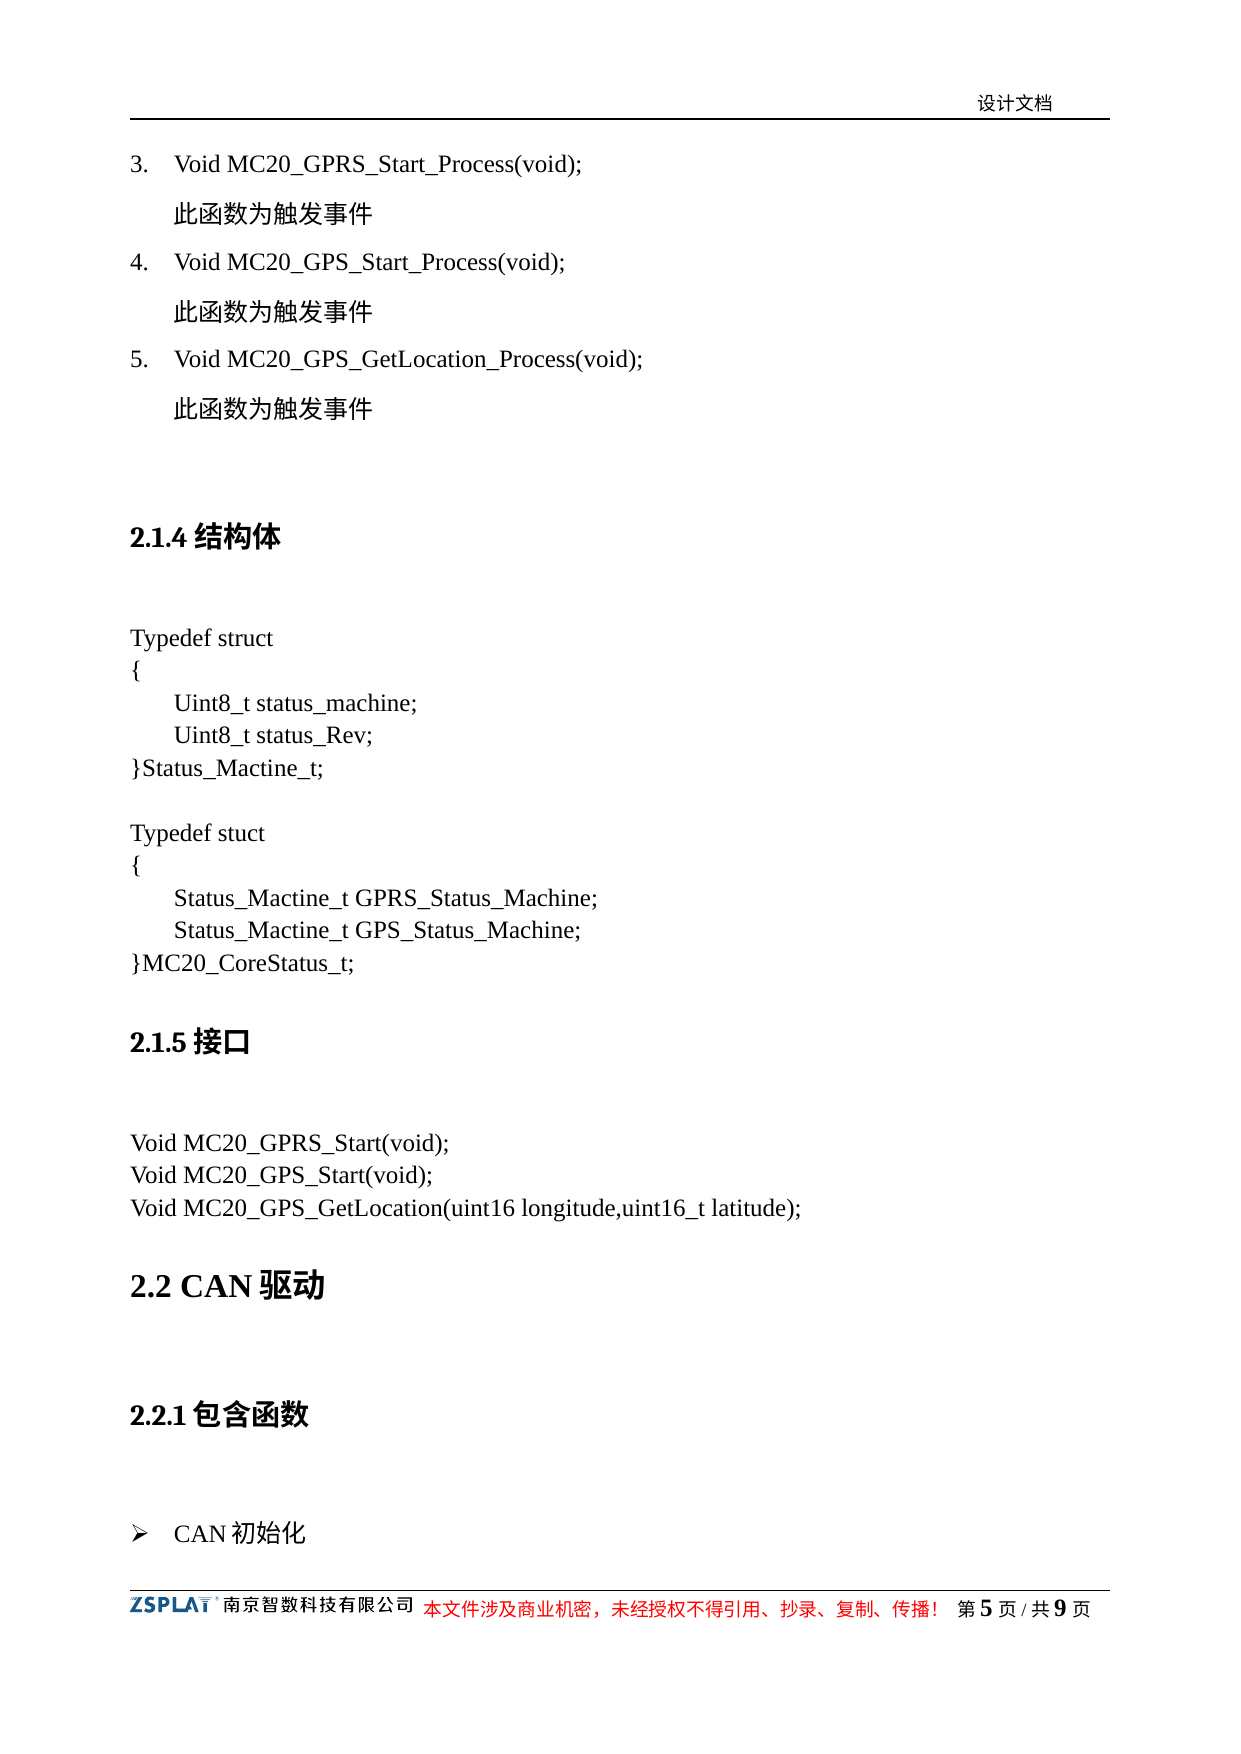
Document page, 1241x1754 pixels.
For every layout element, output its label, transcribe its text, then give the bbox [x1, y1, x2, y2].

text { [130, 653, 1110, 686]
text { [130, 848, 1110, 881]
text Void MC20_GPRS_Start(void); [130, 1126, 1110, 1159]
text 此函数为触发事件 [174, 278, 1110, 343]
list CAN初始化 [130, 1499, 1110, 1564]
subtitle 2.1.4 结构体 [130, 502, 1110, 567]
text Status_Mactine_t GPS_Status_Machine; [130, 913, 1110, 946]
text 此函数为触发事件 [130, 180, 1110, 245]
text }Status_Mactine_t; [130, 751, 1110, 783]
subtitle 2.2 CAN驱动 [130, 1251, 1110, 1316]
text Void MC20_GPS_GetLocation(uint16 longitude,uint16_t latitude); [130, 1191, 1110, 1224]
text Uint8_t status_machine; [130, 686, 1110, 718]
subtitle 2.2.1 包含函数 [130, 1380, 1110, 1445]
subtitle 2.1.5 接口 [130, 1007, 1110, 1072]
text Uint8_t status_Rev; [130, 718, 1110, 751]
list Void MC20_GPS_GetLocation_Process(void); [130, 343, 1110, 375]
text Status_Mactine_t GPRS_Status_Machine; [130, 881, 1110, 913]
text Typedef stuct [130, 816, 1110, 848]
picture [129, 1595, 415, 1617]
list Void MC20_GPRS_Start_Process(void); [130, 148, 1110, 180]
text Typedef struct [130, 621, 1110, 653]
text 此函数为触发事件 [174, 375, 1110, 440]
text Void MC20_GPS_Start(void); [130, 1159, 1110, 1191]
list Void MC20_GPS_Start_Process(void); [130, 245, 1110, 278]
text }MC20_CoreStatus_t; [130, 946, 1110, 978]
